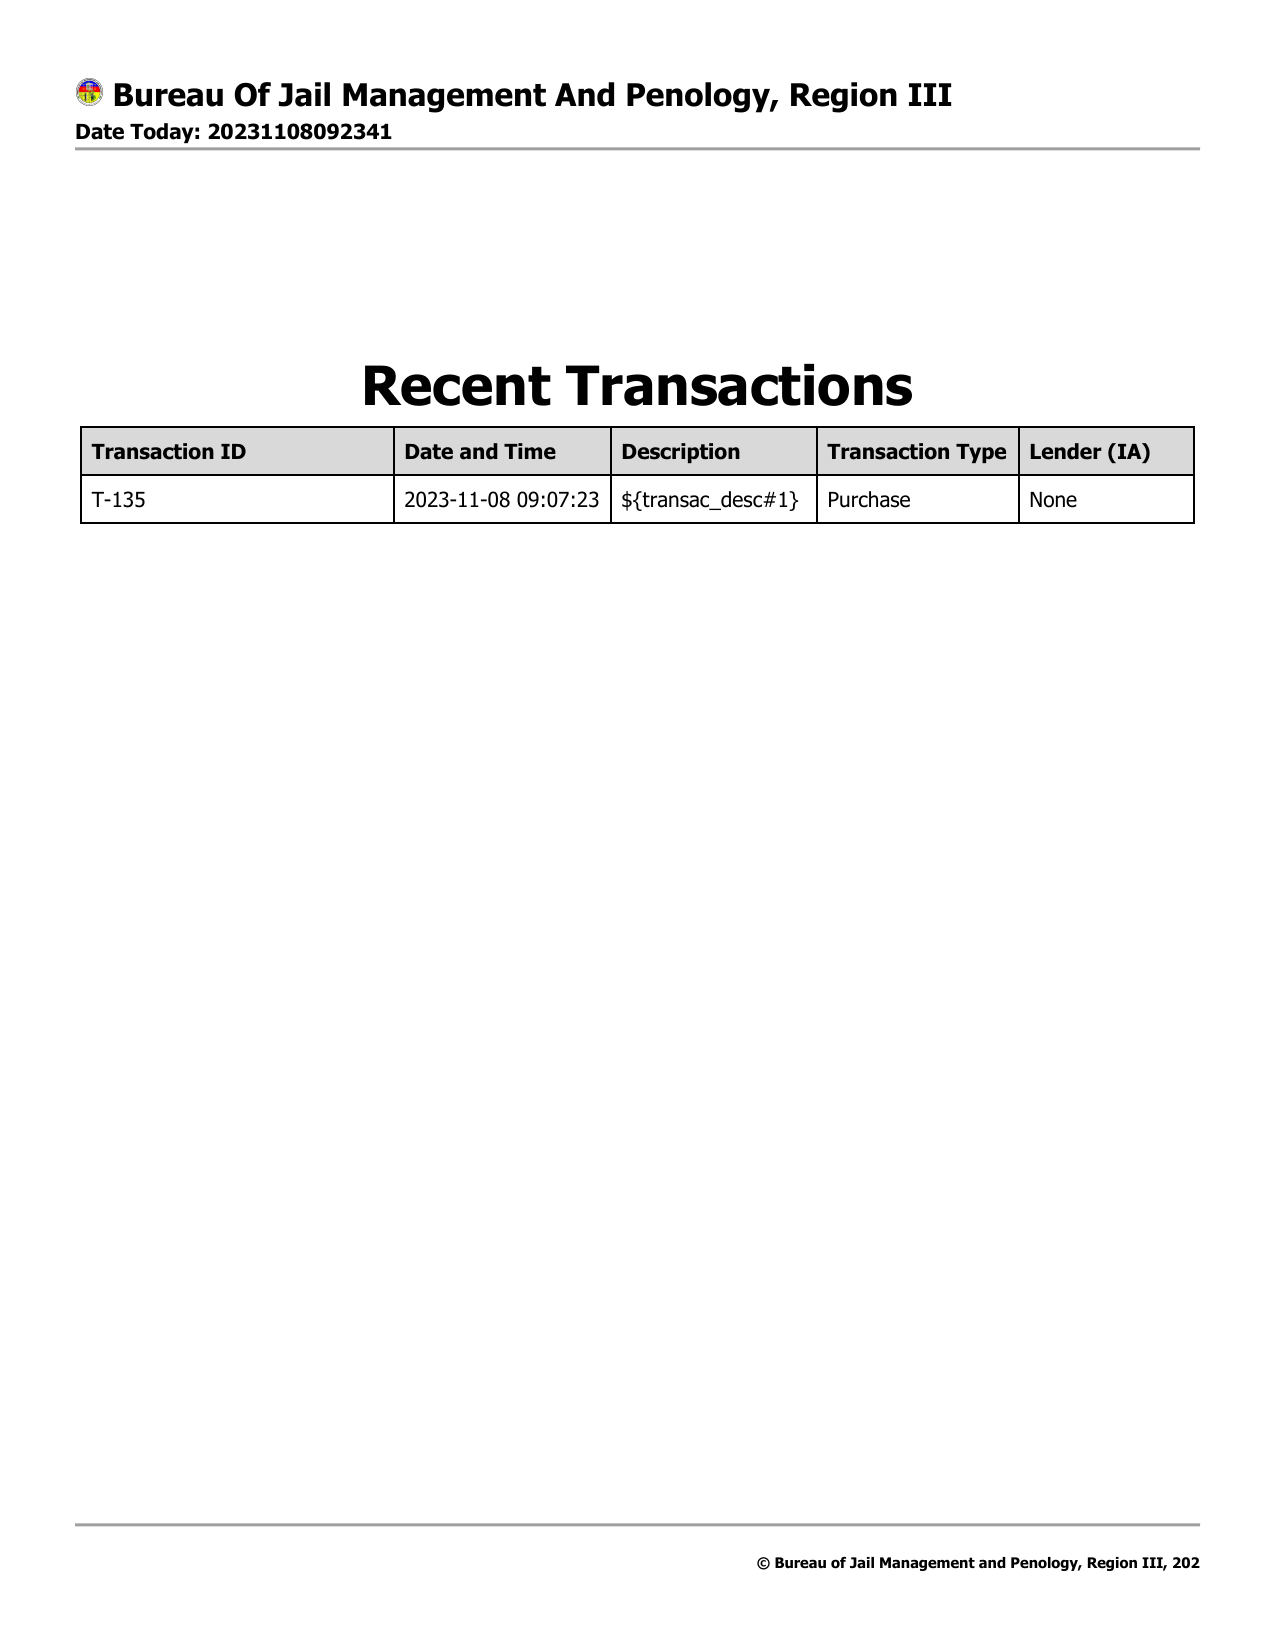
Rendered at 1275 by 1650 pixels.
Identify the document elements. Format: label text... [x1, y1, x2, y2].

text Recent Transactions [75, 351, 1200, 416]
table_header Description [612, 428, 816, 474]
table_cell T-135 [82, 476, 393, 522]
table_cell Purchase [818, 476, 1018, 522]
table_cell 2023-11-08 09:07:23 [395, 476, 610, 522]
table_header Transaction Type [818, 428, 1018, 474]
table_cell None [1020, 476, 1193, 522]
table_header Date and Time [395, 428, 610, 474]
table_header Lender (IA) [1020, 428, 1193, 474]
table_header Transaction ID [82, 428, 393, 474]
table_cell ${transac_desc#1} [612, 476, 816, 522]
picture [75, 77, 104, 107]
